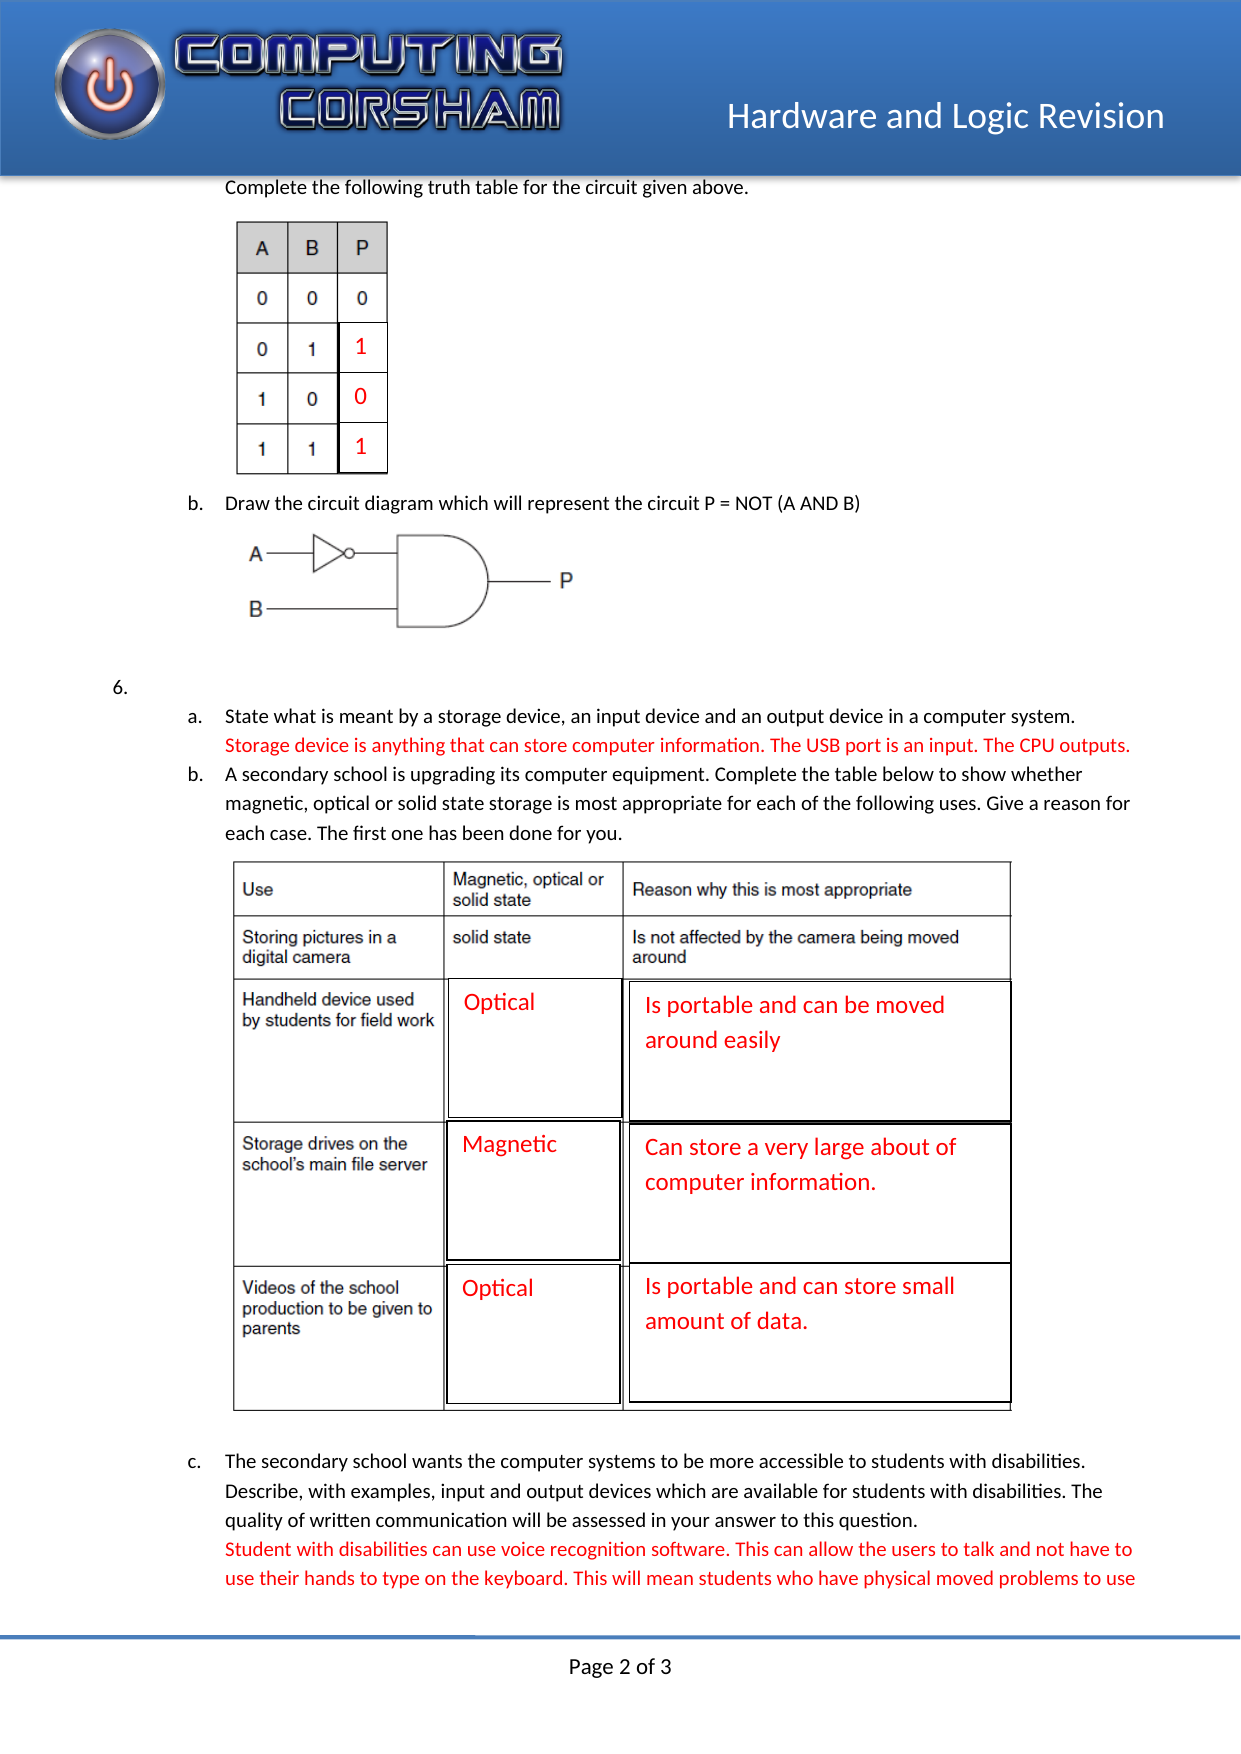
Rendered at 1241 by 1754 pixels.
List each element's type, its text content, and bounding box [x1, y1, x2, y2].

list Draw the circuit diagram which will represent the circuit P = NOT (A AND B) [187, 490, 1165, 515]
list State what is meant by a storage device, an input device and an output device in a computer system. [187, 703, 1165, 728]
picture [41, 19, 577, 146]
picture [225, 849, 1016, 1413]
picture [225, 518, 595, 638]
list The following logic circuit can be written as P = (NOT A) AND B Complete the following truth table for the circuit given above. [187, 174, 1165, 486]
picture [225, 204, 397, 486]
list The secondary school wants the computer systems to be more accessible to students with disabilities. Describe, with examples, input and output devices which are available for students with disabilities. The quality of written communication will be assessed in your answer to this question. [187, 1449, 1165, 1532]
list Storage device is anything that can store computer information. The USB port is an input. The CPU outputs. [225, 732, 1165, 758]
